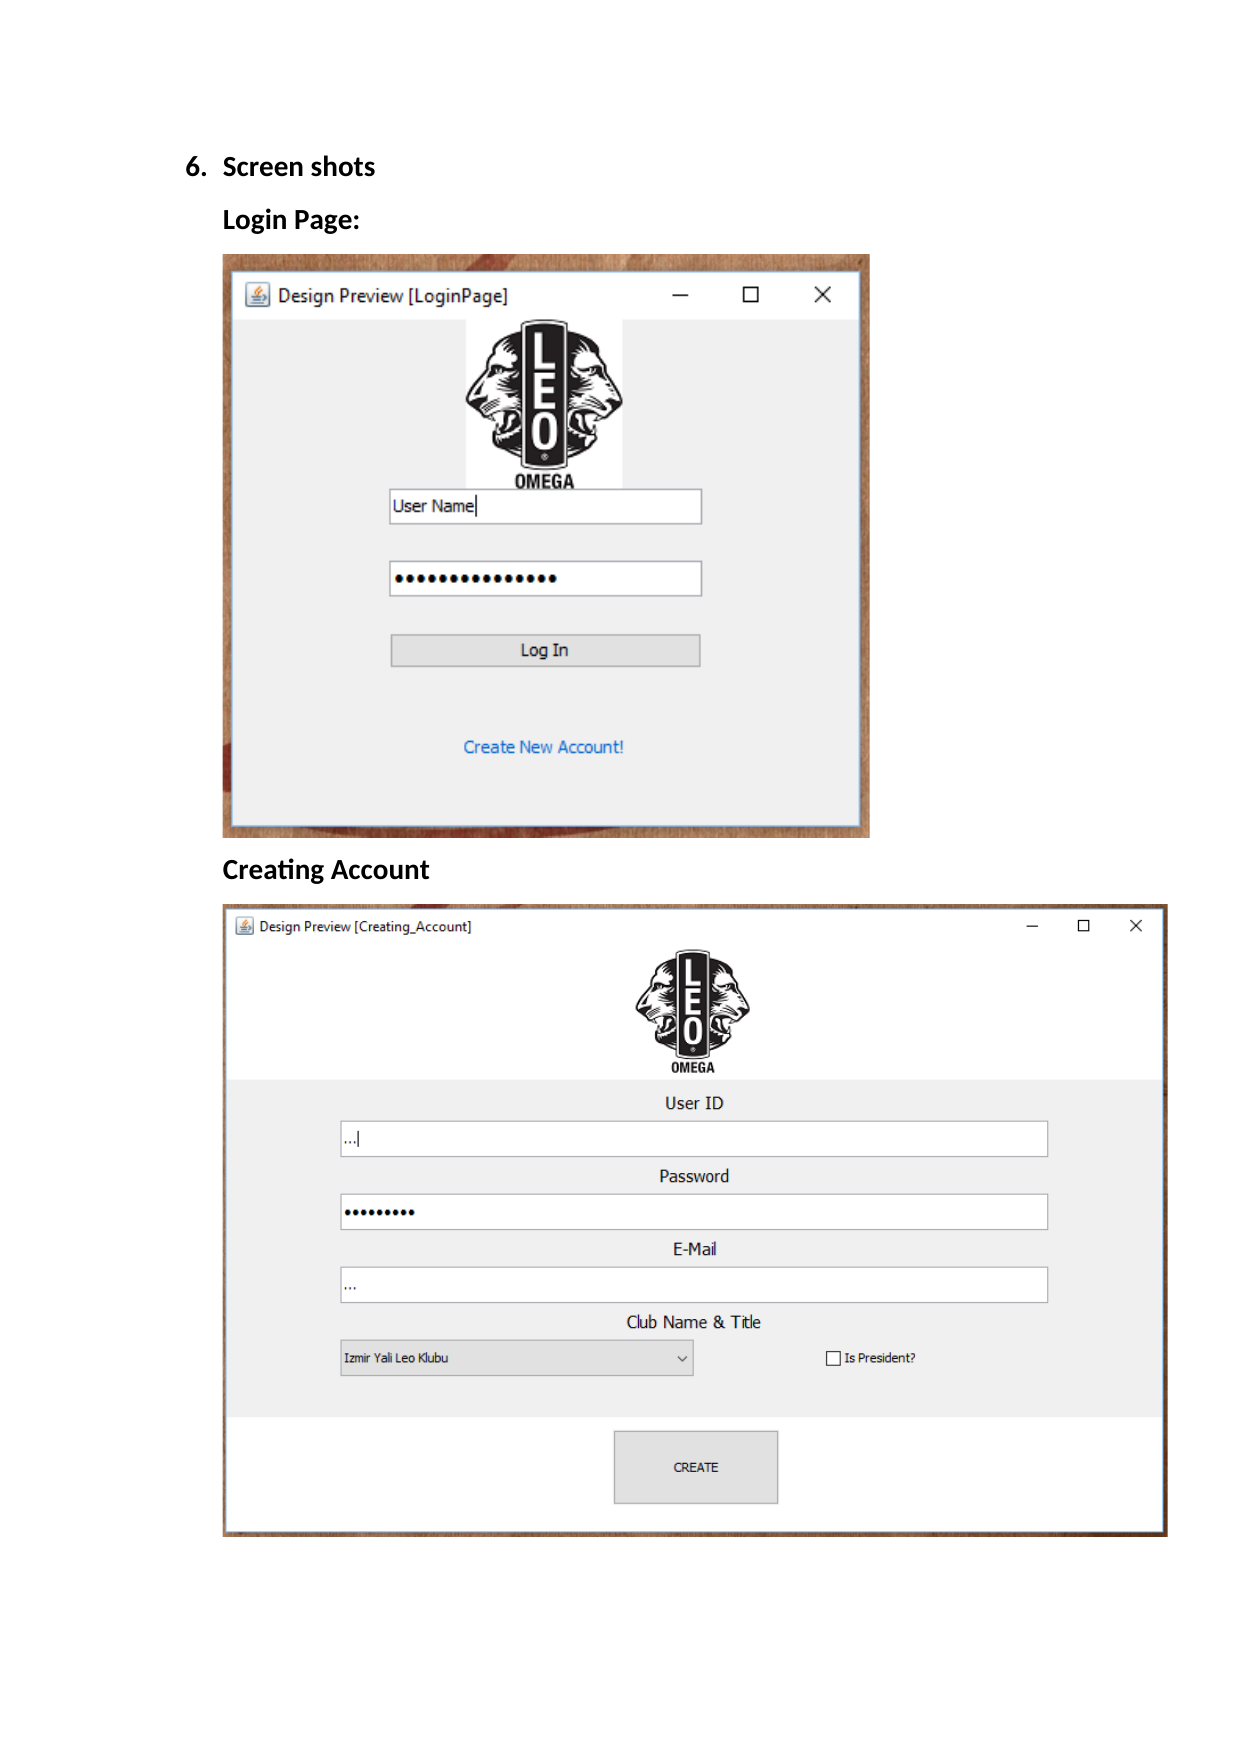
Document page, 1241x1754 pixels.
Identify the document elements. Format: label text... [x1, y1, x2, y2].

list Screen shots [185, 148, 1093, 183]
list Login Page: [223, 201, 1093, 237]
list Creating Account [223, 851, 1093, 887]
picture [222, 904, 1168, 1537]
picture [222, 254, 870, 838]
